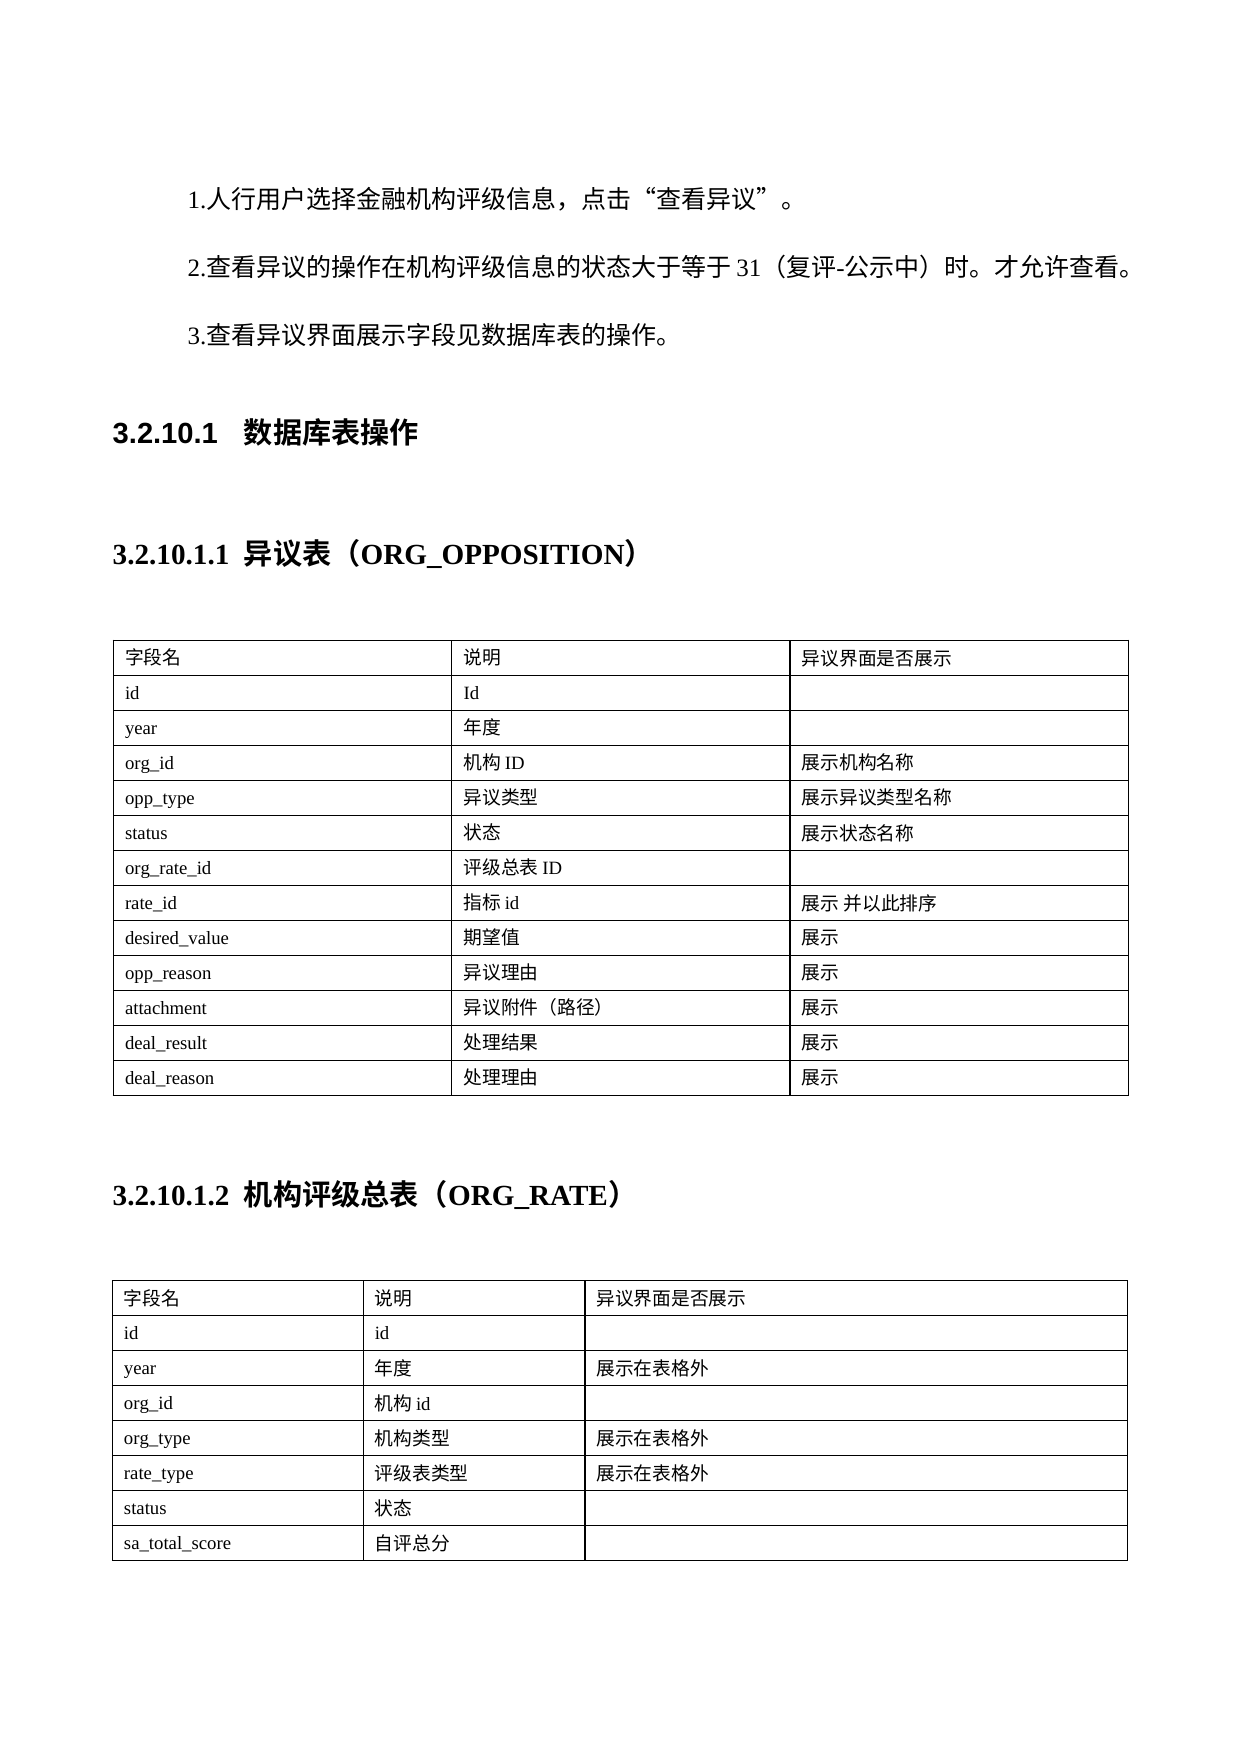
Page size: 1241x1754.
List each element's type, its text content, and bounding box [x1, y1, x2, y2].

table_cell 机构类型 [364, 1421, 584, 1455]
table_cell 状态 [364, 1491, 584, 1525]
list 1.人行用户选择金融机构评级信息，点击“查看异议”。 [187, 164, 1128, 232]
table_cell 展示在表格外 [586, 1351, 1127, 1385]
table_cell id [364, 1316, 584, 1350]
table_cell 展示异议类型名称 [791, 781, 1128, 814]
table_cell 评级表类型 [364, 1456, 584, 1490]
table_cell [791, 676, 1128, 709]
table_cell rate_type [113, 1456, 363, 1490]
table_cell 异议附件（路径） [452, 991, 789, 1024]
table_cell status [113, 1491, 363, 1525]
table_header 说明 [452, 641, 789, 674]
table_cell 展示 [791, 1061, 1128, 1094]
table_cell [586, 1491, 1127, 1525]
table_cell year [114, 711, 451, 744]
list 3.查看异议界面展示字段见数据库表的操作。 [187, 300, 1128, 368]
table_cell 异议理由 [452, 956, 789, 989]
table_cell org_type [113, 1421, 363, 1455]
table_header 字段名 [113, 1281, 363, 1315]
table_cell 展示在表格外 [586, 1456, 1127, 1490]
table_cell 评级总表ID [452, 851, 789, 884]
table_cell [586, 1386, 1127, 1420]
table_cell Id [452, 676, 789, 709]
table_cell sa_total_score [113, 1526, 363, 1560]
subtitle 机构评级总表（ORG_RATE） [112, 1159, 1128, 1227]
list 2.查看异议的操作在机构评级信息的状态大于等于31（复评-公示中）时。才允许查看。 [187, 232, 1128, 300]
table_cell attachment [114, 991, 451, 1024]
table_cell [791, 851, 1128, 884]
table_header 异议界面是否展示 [586, 1281, 1127, 1315]
table_cell [586, 1526, 1127, 1560]
table_cell [791, 711, 1128, 744]
table_cell org_id [113, 1386, 363, 1420]
table_cell 展示状态名称 [791, 816, 1128, 849]
subtitle 数据库表操作 [112, 397, 1128, 465]
table_cell org_rate_id [114, 851, 451, 884]
table_cell 机构id [364, 1386, 584, 1420]
table_cell 状态 [452, 816, 789, 849]
table_cell 机构ID [452, 746, 789, 779]
table_cell org_id [114, 746, 451, 779]
table_cell 年度 [452, 711, 789, 744]
table_cell opp_type [114, 781, 451, 814]
table_cell desired_value [114, 921, 451, 954]
table_cell 展示在表格外 [586, 1421, 1127, 1455]
table_cell id [113, 1316, 363, 1350]
table_cell [586, 1316, 1127, 1350]
table_cell deal_result [114, 1026, 451, 1059]
table_cell deal_reason [114, 1061, 451, 1094]
table_cell 展示 [791, 991, 1128, 1024]
table_cell 展示 [791, 921, 1128, 954]
table_cell 展示 [791, 1026, 1128, 1059]
table_cell year [113, 1351, 363, 1385]
table_header 异议界面是否展示 [791, 641, 1128, 674]
table_cell 异议类型 [452, 781, 789, 814]
table_cell 处理结果 [452, 1026, 789, 1059]
table_cell rate_id [114, 886, 451, 919]
table_cell opp_reason [114, 956, 451, 989]
table_cell 自评总分 [364, 1526, 584, 1560]
table_cell 展示 并以此排序 [791, 886, 1128, 919]
subtitle 异议表（ORG_OPPOSITION） [112, 518, 1128, 586]
table_cell 年度 [364, 1351, 584, 1385]
table_cell 展示 [791, 956, 1128, 989]
table_cell id [114, 676, 451, 709]
table_header 说明 [364, 1281, 584, 1315]
table_cell 指标id [452, 886, 789, 919]
table_cell 处理理由 [452, 1061, 789, 1094]
table_cell status [114, 816, 451, 849]
table_cell 展示机构名称 [791, 746, 1128, 779]
table_header 字段名 [114, 641, 451, 674]
table_cell 期望值 [452, 921, 789, 954]
